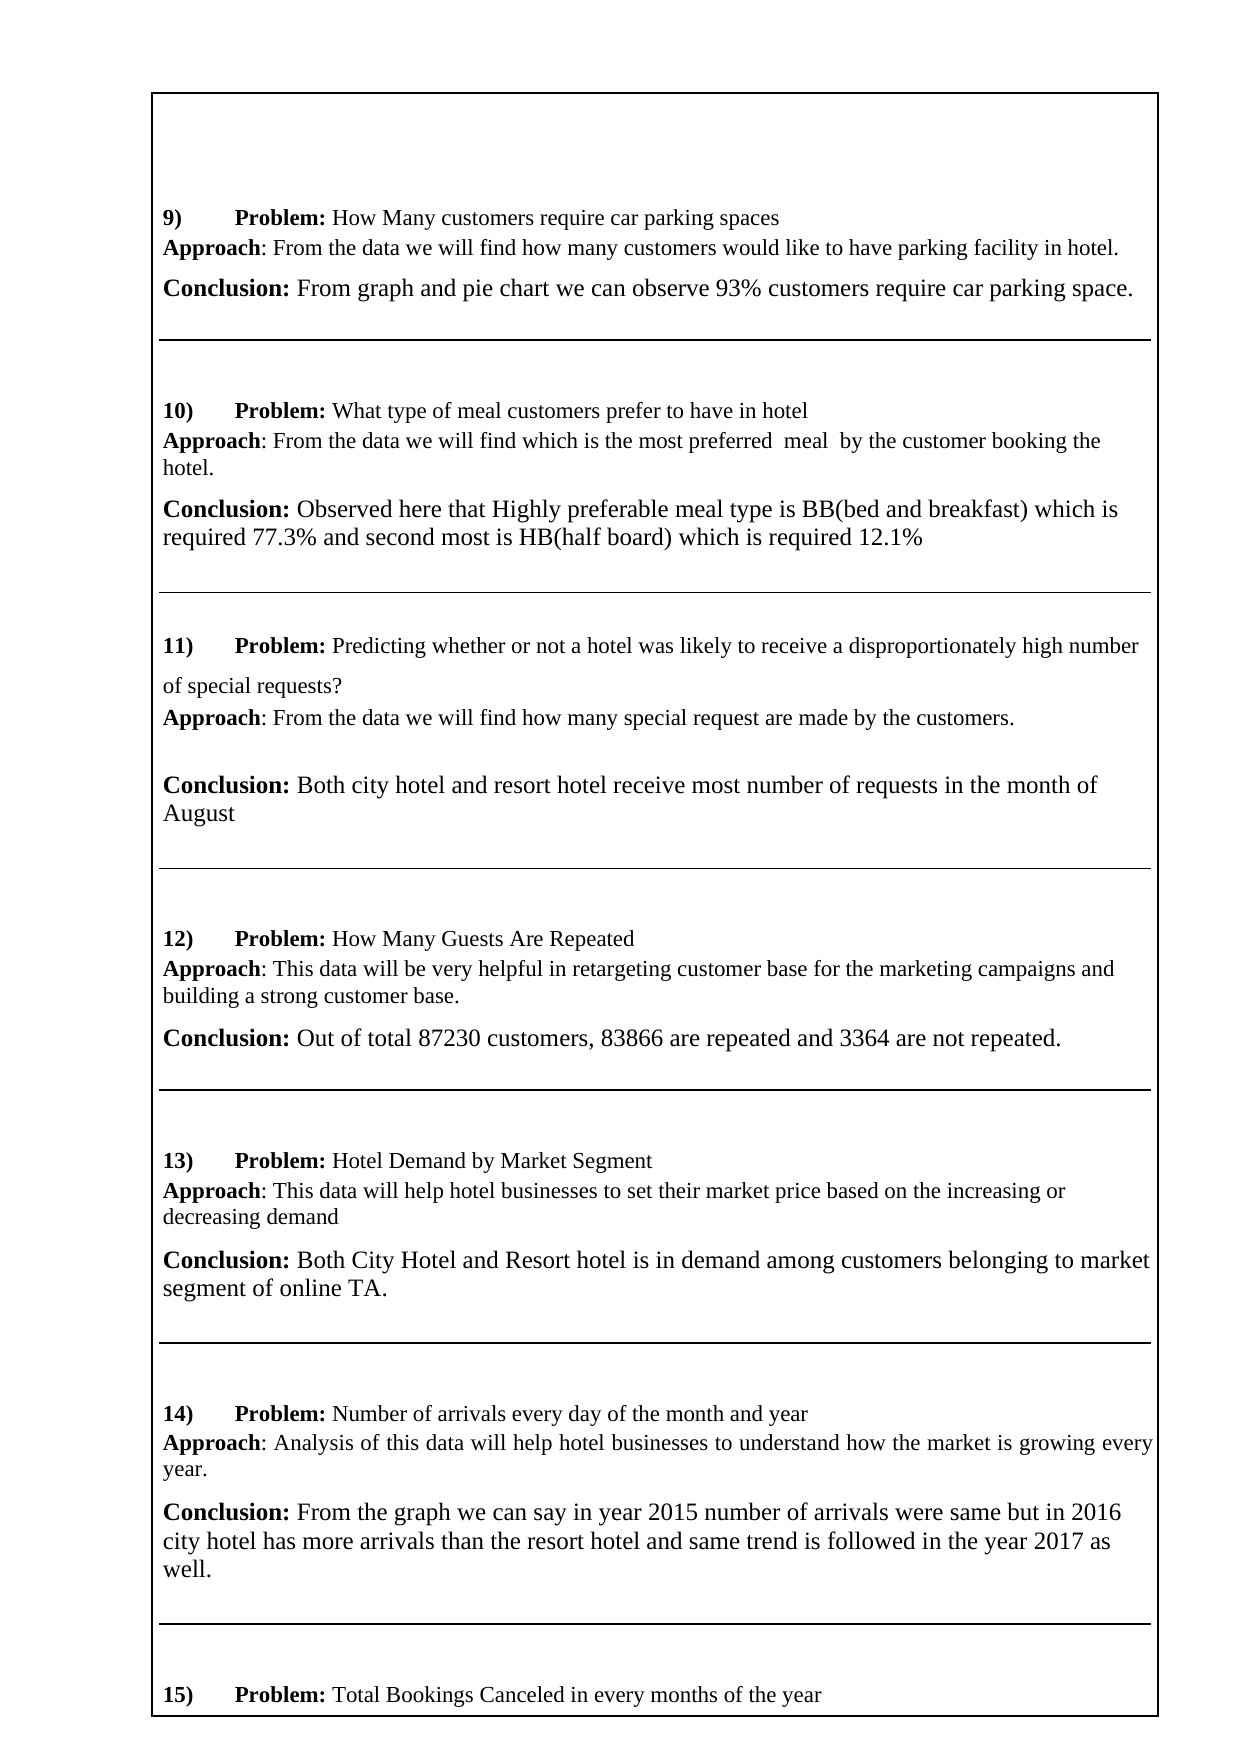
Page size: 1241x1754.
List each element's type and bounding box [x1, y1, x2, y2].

table_header [153, 94, 1157, 1715]
